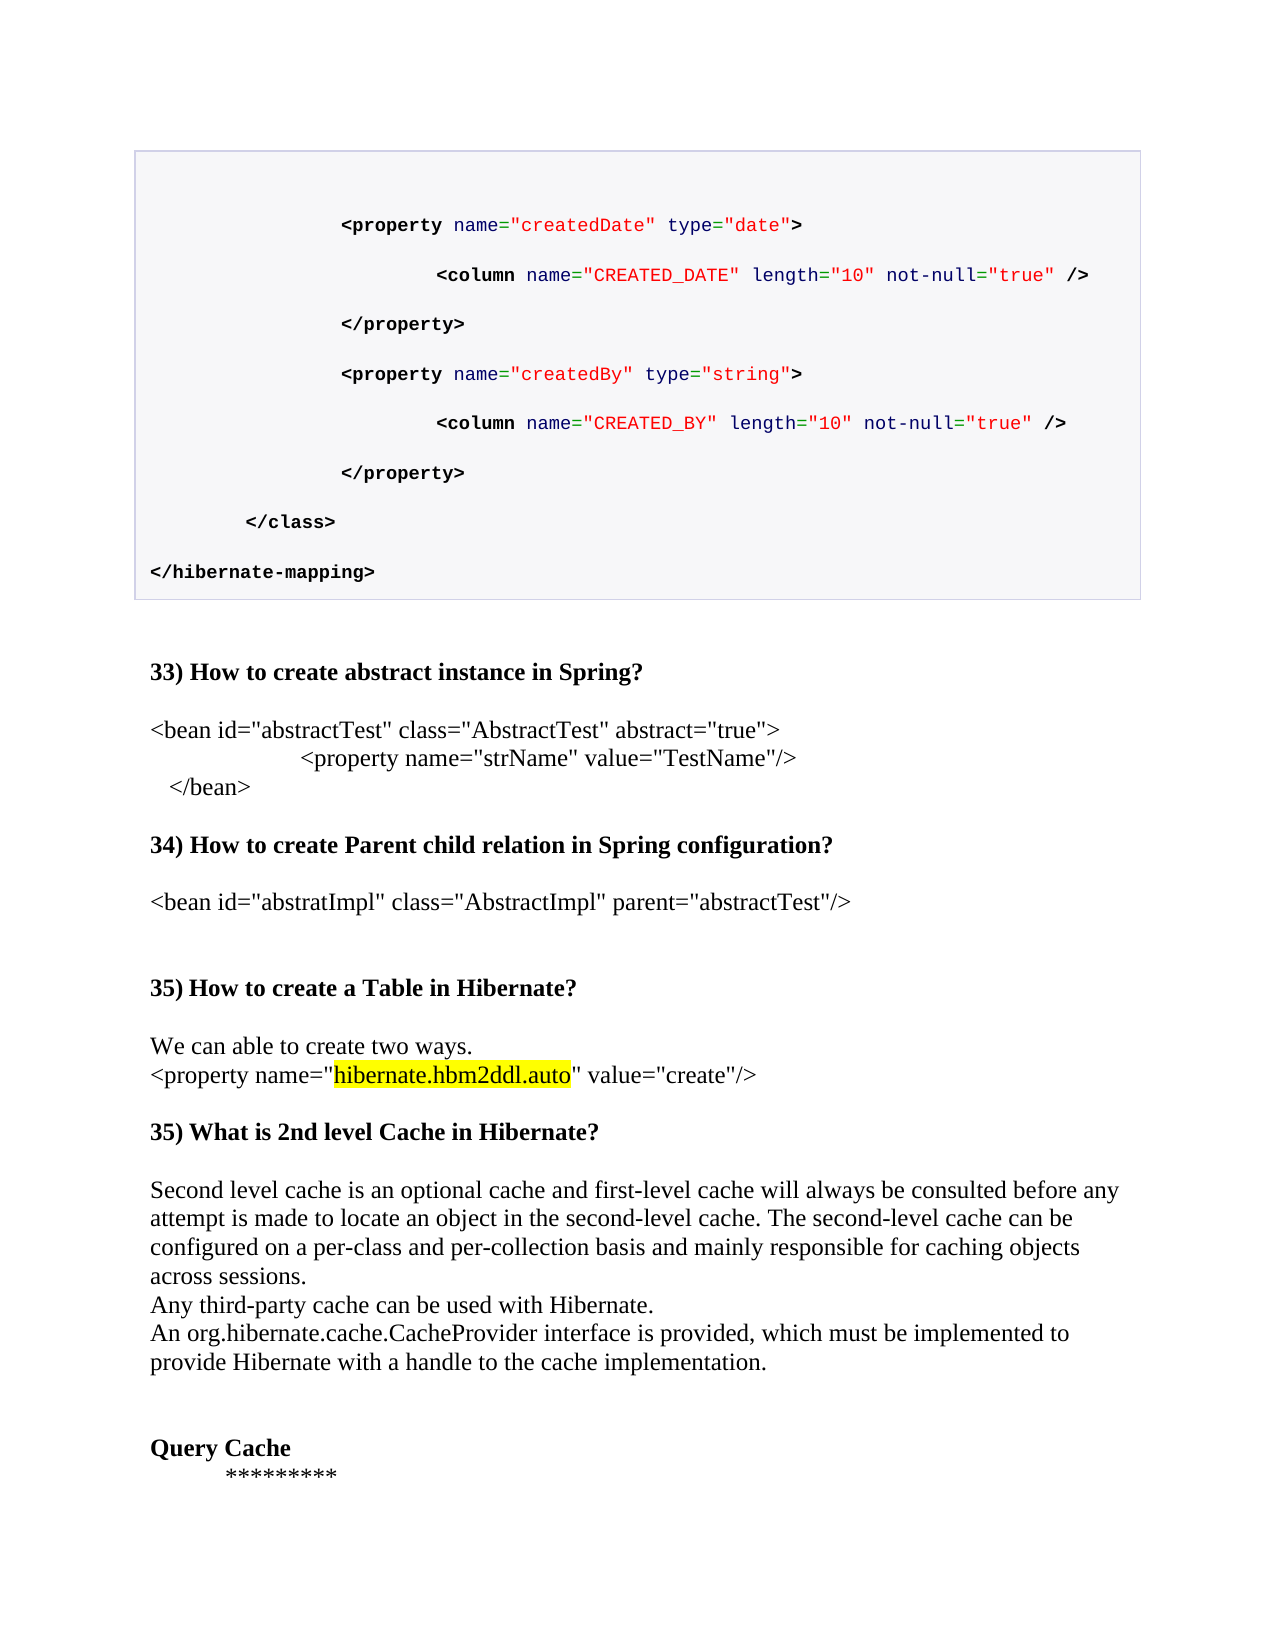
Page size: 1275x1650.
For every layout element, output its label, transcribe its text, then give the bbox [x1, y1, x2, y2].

text </property> [136, 299, 1140, 336]
text 33) How to create abstract instance in Spring? [150, 657, 1125, 686]
text <bean id="abstractTest" class="AbstractTest" abstract="true"> [150, 715, 1125, 743]
text Second level cache is an optional cache and first-level cache will always be consulted before any attempt is made to locate an object in the second-level cache. The second-level cache can be configured on a per-class and per-collection basis and mainly responsible for caching objects across sessions. [150, 1175, 1125, 1290]
text 34) How to create Parent child relation in Spring configuration? [150, 830, 1125, 858]
text </class> [136, 497, 1140, 534]
text <property name="strName" value="TestName"/> [150, 743, 1125, 772]
text 35) What is 2nd level Cache in Hibernate? [150, 1117, 1125, 1146]
text We can able to create two ways. [150, 1031, 1125, 1060]
text <property name="createdBy" type="string"> [136, 348, 1140, 386]
text Any third-party cache can be used with Hibernate. An org.hibernate.cache.CacheProvider interface is provided, which must be implemented to provide Hibernate with a handle to the cache implementation. [150, 1290, 1125, 1376]
text </bean> [150, 772, 1125, 801]
text Query Cache [150, 1433, 1125, 1462]
text <column name="CREATED_DATE" length="10" not-null="true" /> [136, 249, 1140, 287]
text ********* [150, 1462, 1125, 1491]
text <bean id="abstratImpl" class="AbstractImpl" parent="abstractTest"/> [150, 887, 1125, 916]
text </hibernate-mapping> [136, 547, 1140, 599]
text </property> [136, 447, 1140, 485]
text <property name="hibernate.hbm2ddl.auto" value="create"/> [571, 1060, 1125, 1088]
text <property name="hibernate.hbm2ddl.auto" value="create"/> [150, 1060, 334, 1088]
text <property name="createdDate" type="date"> [136, 199, 1140, 237]
text 35) How to create a Table in Hibernate? [150, 973, 1125, 1002]
text <column name="CREATED_BY" length="10" not-null="true" /> [136, 398, 1140, 435]
